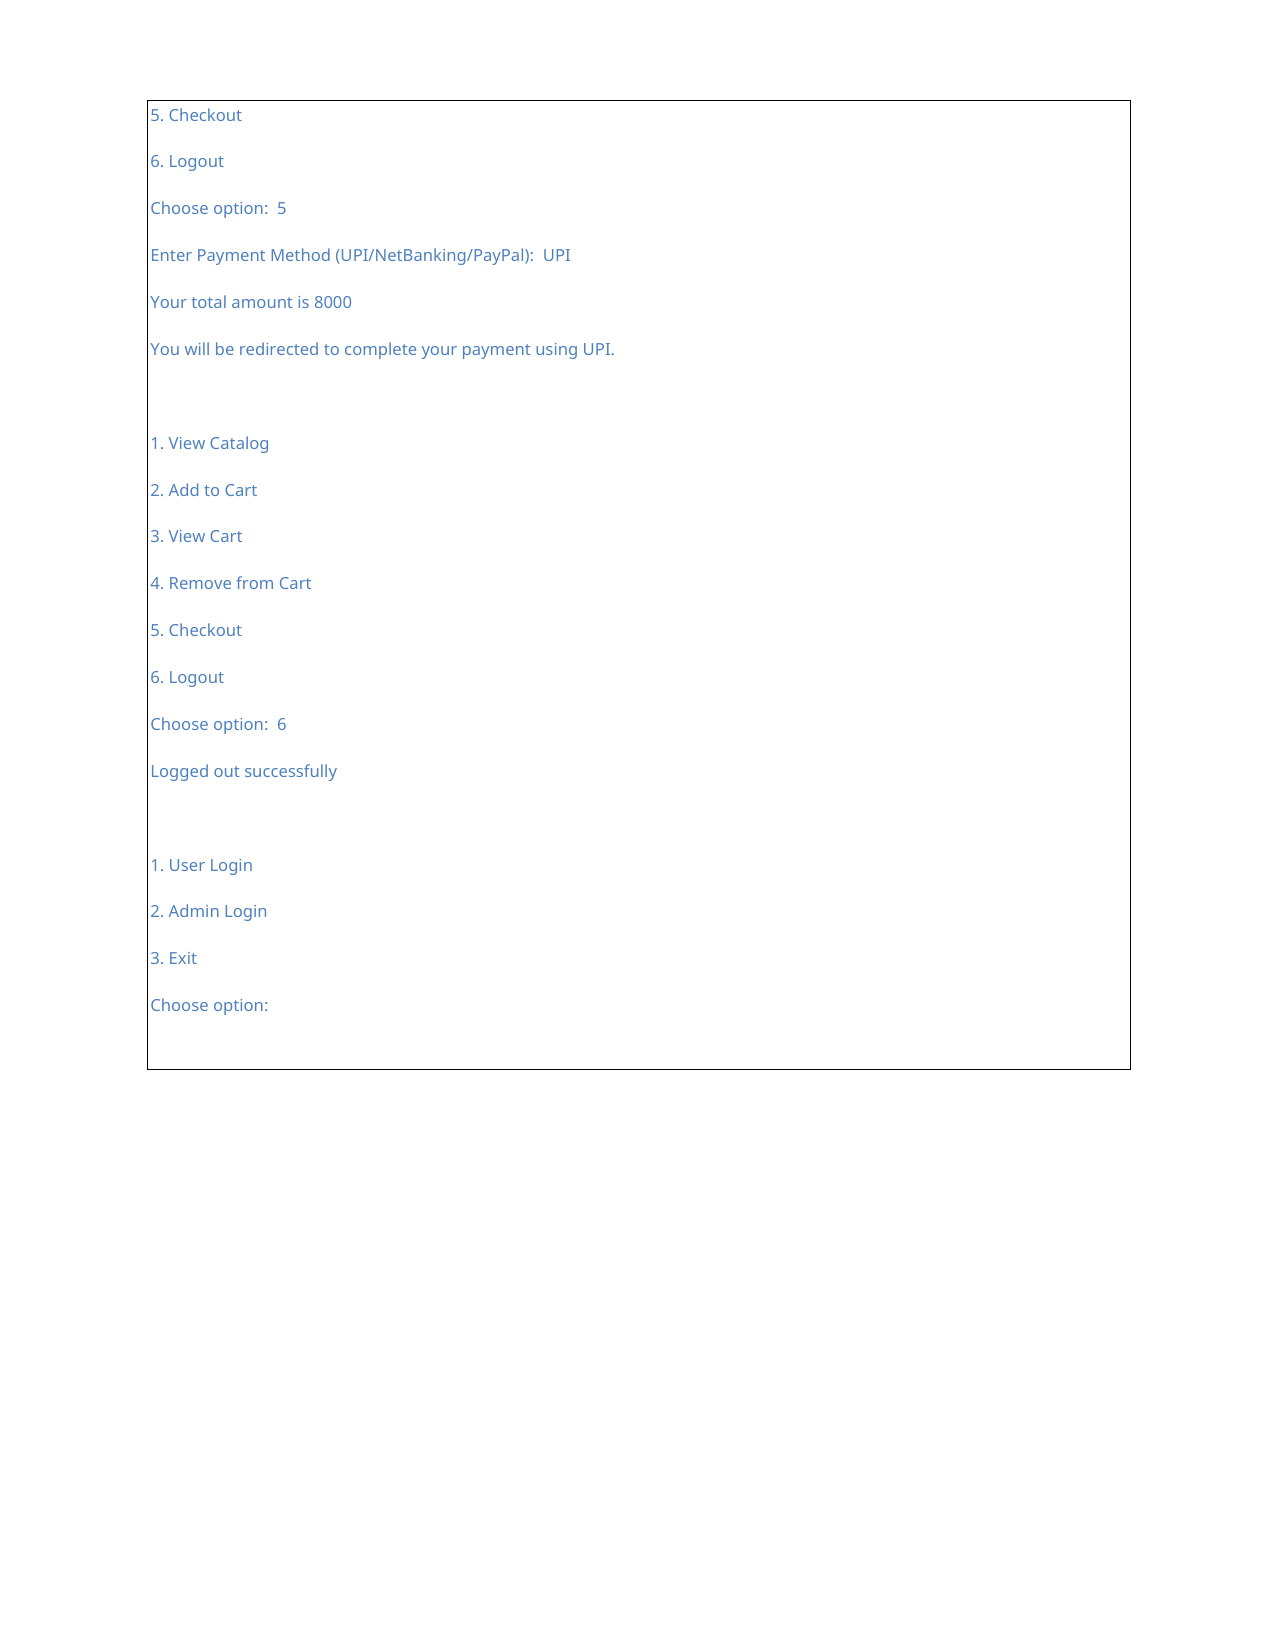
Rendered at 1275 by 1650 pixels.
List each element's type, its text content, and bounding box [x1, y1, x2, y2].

text Choose option: [148, 991, 1130, 1017]
text 4. Remove from Cart [148, 569, 1130, 595]
text 2. Admin Login [148, 897, 1130, 923]
text Choose option: 5 [148, 194, 1130, 220]
text Choose option: 6 [148, 709, 1130, 735]
text Logged out successfully [148, 756, 1130, 782]
text 5. Checkout [148, 101, 1130, 126]
text You will be redirected to complete your payment using UPI. [148, 334, 1130, 360]
text 5. Checkout [148, 616, 1130, 642]
text Your total amount is 8000 [148, 288, 1130, 313]
text 2. Add to Cart [148, 475, 1130, 501]
text 3. Exit [148, 944, 1130, 970]
text 6. Logout [148, 663, 1130, 688]
text 6. Logout [148, 147, 1130, 173]
text 1. View Catalog [148, 428, 1130, 454]
text 3. View Cart [148, 522, 1130, 548]
text 1. User Login [148, 850, 1130, 876]
text Enter Payment Method (UPI/NetBanking/PayPal): UPI [148, 241, 1130, 267]
